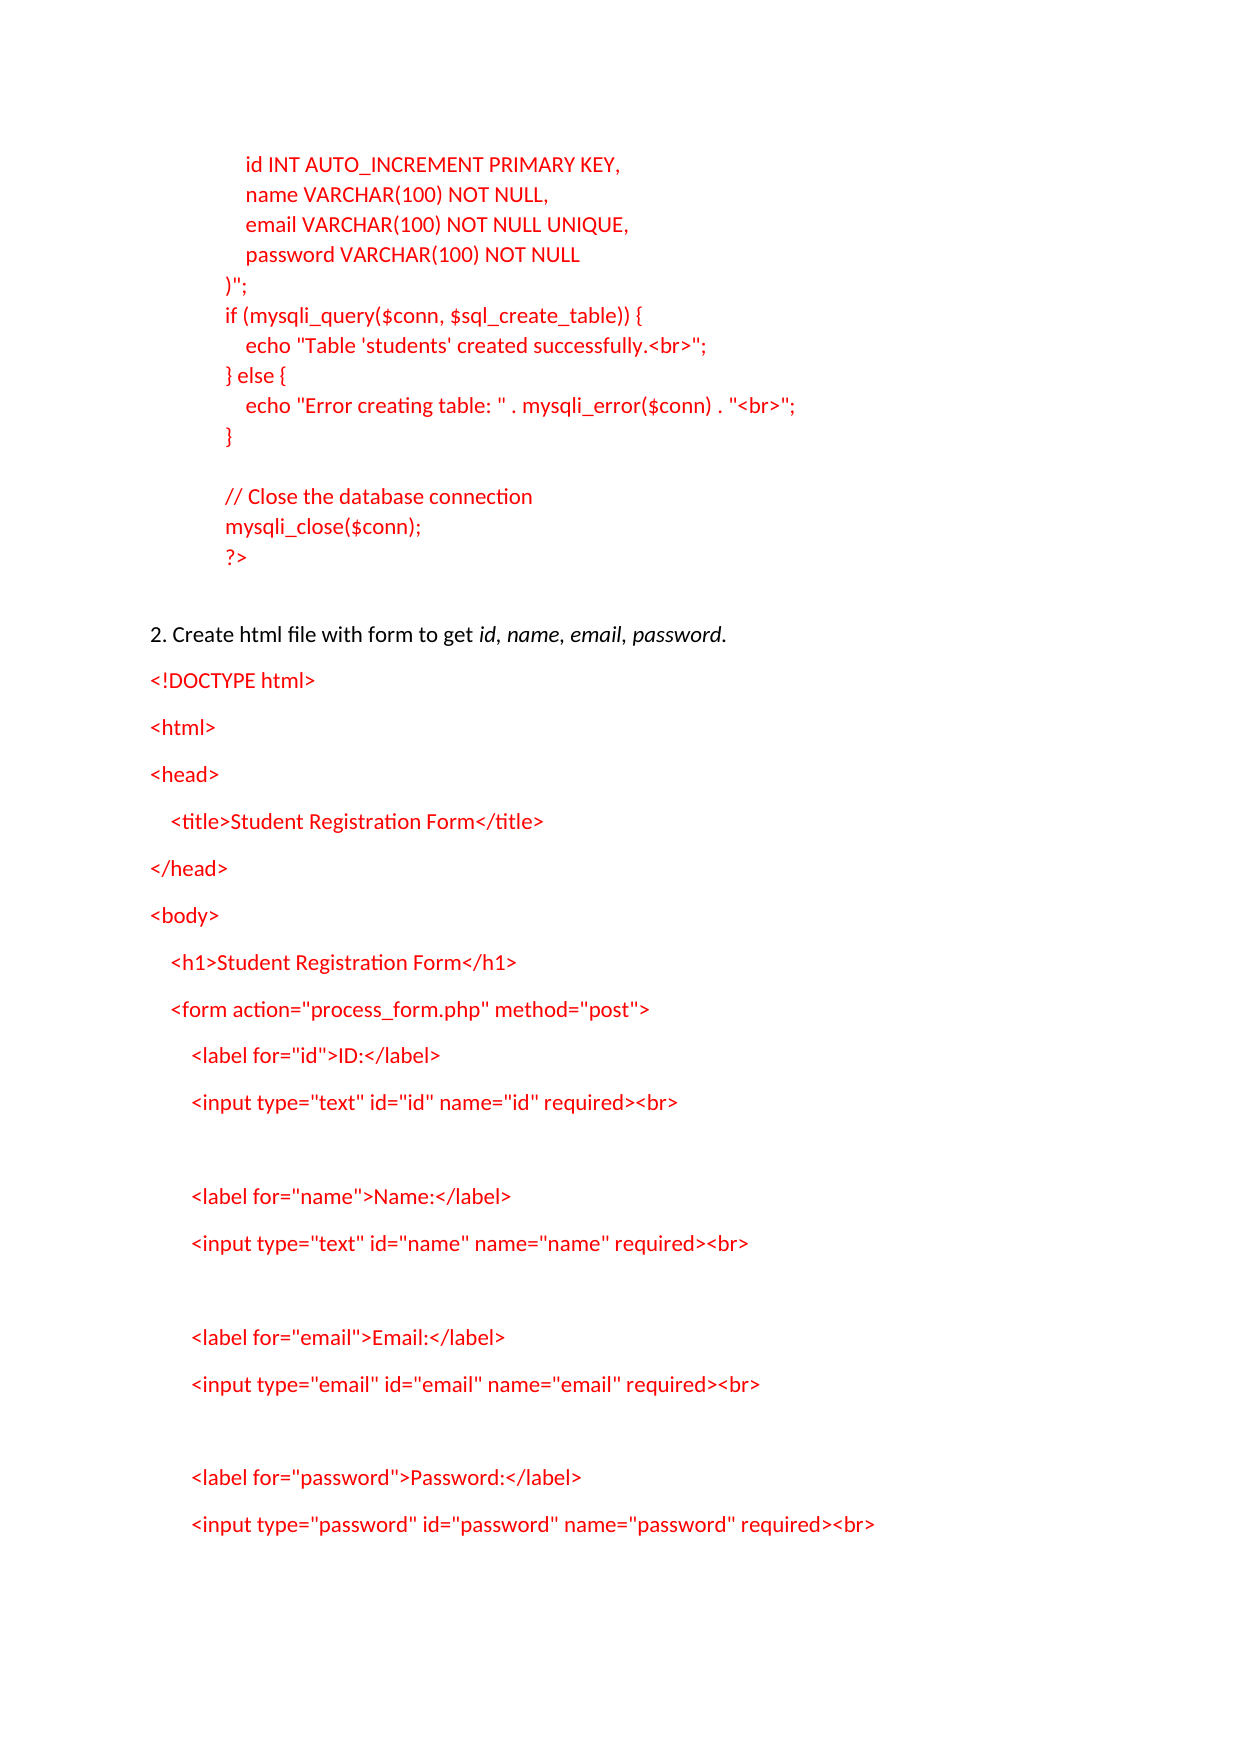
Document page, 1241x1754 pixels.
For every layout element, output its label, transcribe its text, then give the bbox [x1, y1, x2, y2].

list mysqli_close($conn); [225, 512, 1090, 541]
list echo "Table 'students' created successfully.<br>"; [225, 331, 1090, 359]
list ?> [225, 543, 1090, 571]
list id INT AUTO_INCREMENT PRIMARY KEY, [225, 150, 1090, 178]
list } else { [225, 361, 1090, 389]
text <label for="password">Password:</label> [150, 1463, 1090, 1492]
text <input type="password" id="password" name="password" required><br> [150, 1510, 1090, 1538]
list echo "Error creating table: " . mysqli_error($conn) . "<br>"; [225, 392, 1090, 420]
list name VARCHAR(100) NOT NULL, [225, 180, 1090, 208]
text <label for="email">Email:</label> [150, 1323, 1090, 1351]
text <input type="text" id="id" name="id" required><br> [150, 1088, 1090, 1117]
text </head> [150, 854, 1090, 882]
list // Close the database connection [225, 482, 1090, 510]
text <form action="process_form.php" method="post"> [150, 995, 1090, 1023]
text <h1>Student Registration Form</h1> [150, 948, 1090, 976]
text 2. Create html file with form to get id, name, email, password. [150, 589, 1090, 648]
list )"; [225, 271, 1090, 299]
text <!DOCTYPE html> [150, 667, 1090, 695]
text <input type="text" id="name" name="name" required><br> [150, 1229, 1090, 1257]
text <head> [150, 760, 1090, 788]
text <label for="name">Name:</label> [150, 1182, 1090, 1210]
list } [225, 422, 1090, 450]
text <html> [150, 713, 1090, 742]
list if (mysqli_query($conn, $sql_create_table)) { [225, 301, 1090, 329]
text <body> [150, 901, 1090, 929]
text <label for="id">ID:</label> [150, 1042, 1090, 1070]
text <input type="email" id="email" name="email" required><br> [150, 1370, 1090, 1398]
text <title>Student Registration Form</title> [150, 807, 1090, 835]
list email VARCHAR(100) NOT NULL UNIQUE, [225, 210, 1090, 238]
list password VARCHAR(100) NOT NULL [225, 241, 1090, 269]
